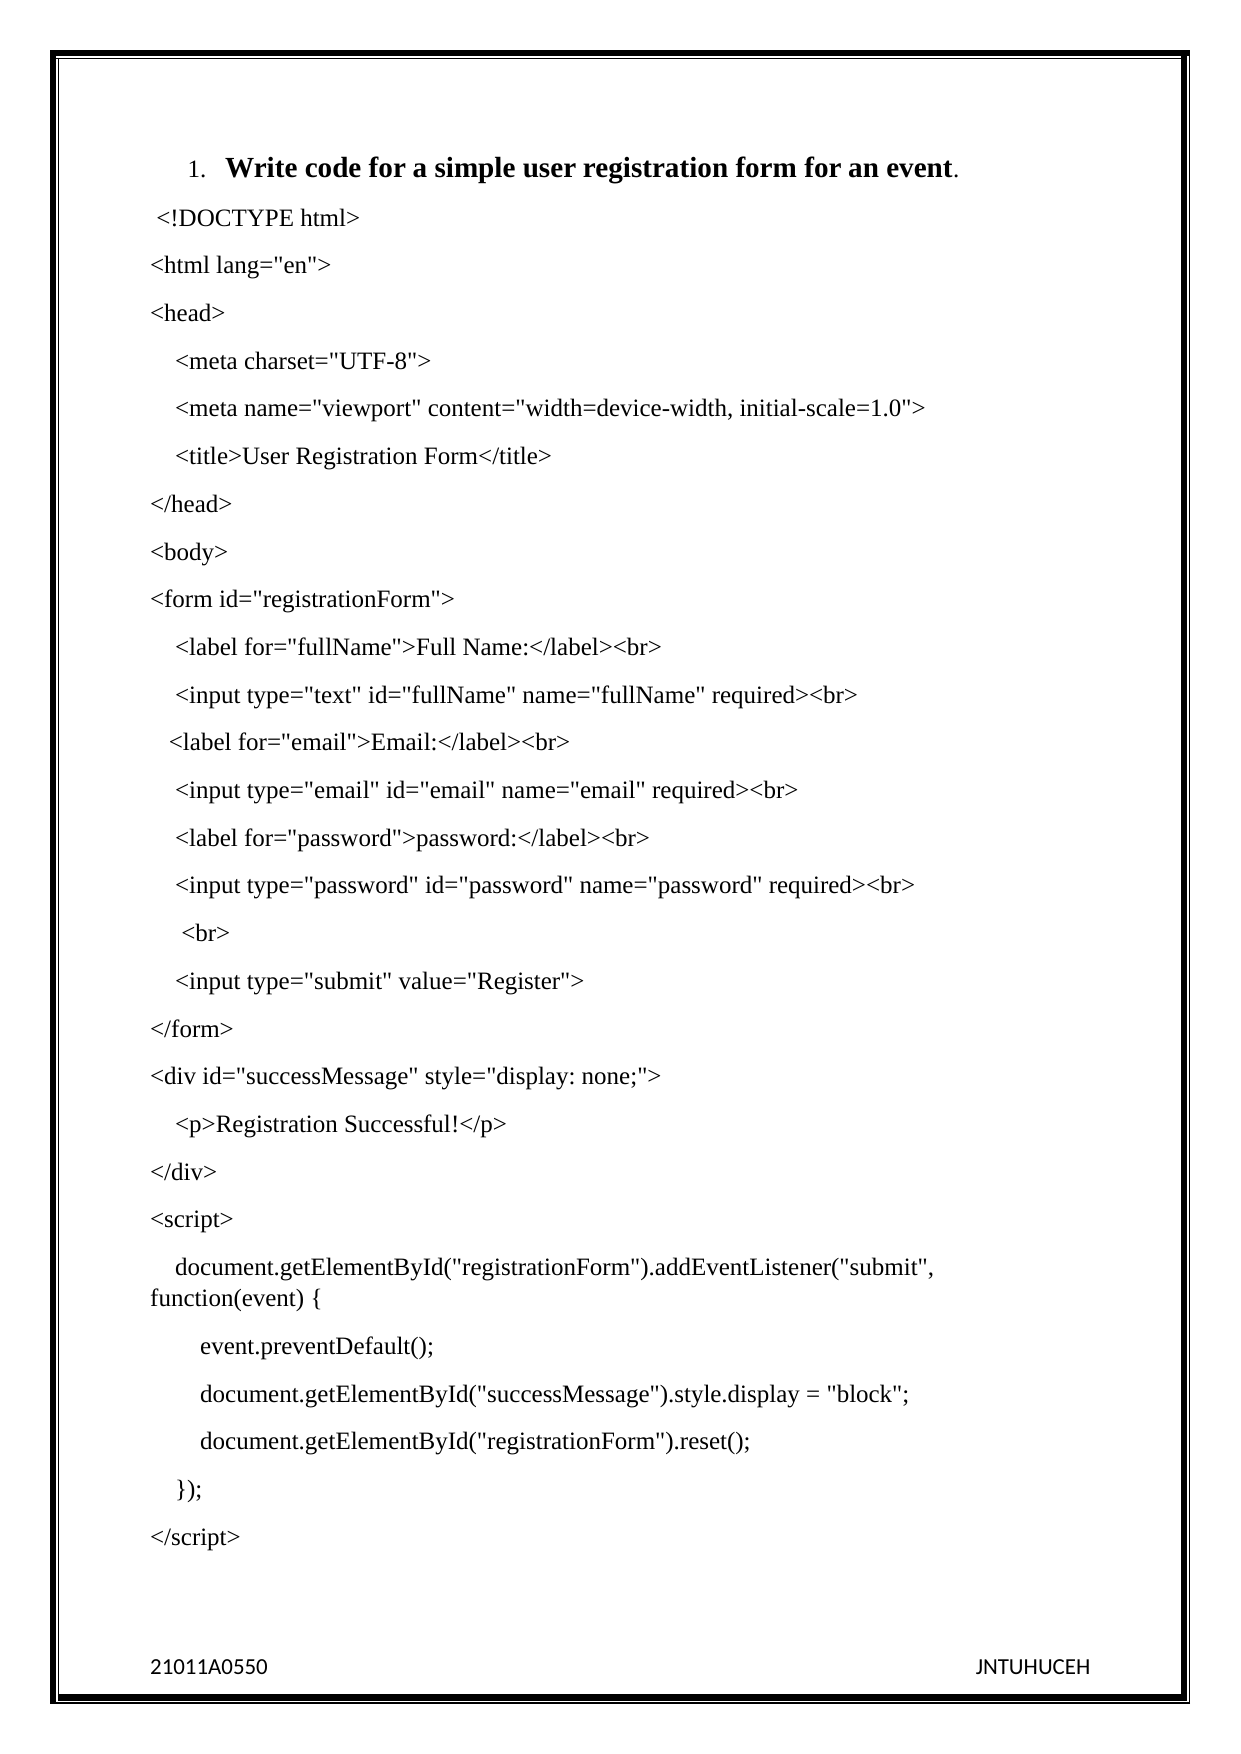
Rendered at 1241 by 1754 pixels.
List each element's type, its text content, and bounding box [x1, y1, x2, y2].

text <input type="password" id="password" name="password" required><br> [150, 871, 1090, 899]
text }); [150, 1474, 1090, 1503]
text <input type="text" id="fullName" name="fullName" required><br> [150, 680, 1090, 708]
text <!DOCTYPE html> [150, 203, 1090, 231]
text </form> [150, 1014, 1090, 1042]
text </head> [150, 489, 1090, 518]
text <label for="email">Email:</label><br> [150, 727, 1090, 756]
text <input type="email" id="email" name="email" required><br> [150, 775, 1090, 804]
text <meta name="viewport" content="width=device-width, initial-scale=1.0"> [150, 393, 1090, 422]
text event.preventDefault(); [150, 1331, 1090, 1360]
text <body> [150, 537, 1090, 565]
text <br> [150, 918, 1090, 947]
text </script> [150, 1522, 1090, 1551]
text <head> [150, 298, 1090, 327]
list Write code for a simple user registration form for an event. [187, 150, 1090, 183]
text <div id="successMessage" style="display: none;"> [150, 1061, 1090, 1090]
text </div> [150, 1157, 1090, 1186]
text <script> [150, 1204, 1090, 1233]
text <meta charset="UTF-8"> [150, 346, 1090, 374]
text <input type="submit" value="Register"> [150, 966, 1090, 995]
text document.getElementById("registrationForm").addEventListener("submit", function(event) { [150, 1252, 1090, 1312]
text <p>Registration Successful!</p> [150, 1109, 1090, 1138]
text <html lang="en"> [150, 250, 1090, 279]
text <title>User Registration Form</title> [150, 441, 1090, 470]
text document.getElementById("registrationForm").reset(); [150, 1426, 1090, 1455]
text document.getElementById("successMessage").style.display = "block"; [150, 1379, 1090, 1407]
text <label for="password">password:</label><br> [150, 823, 1090, 852]
text <label for="fullName">Full Name:</label><br> [150, 632, 1090, 661]
text <form id="registrationForm"> [150, 584, 1090, 613]
